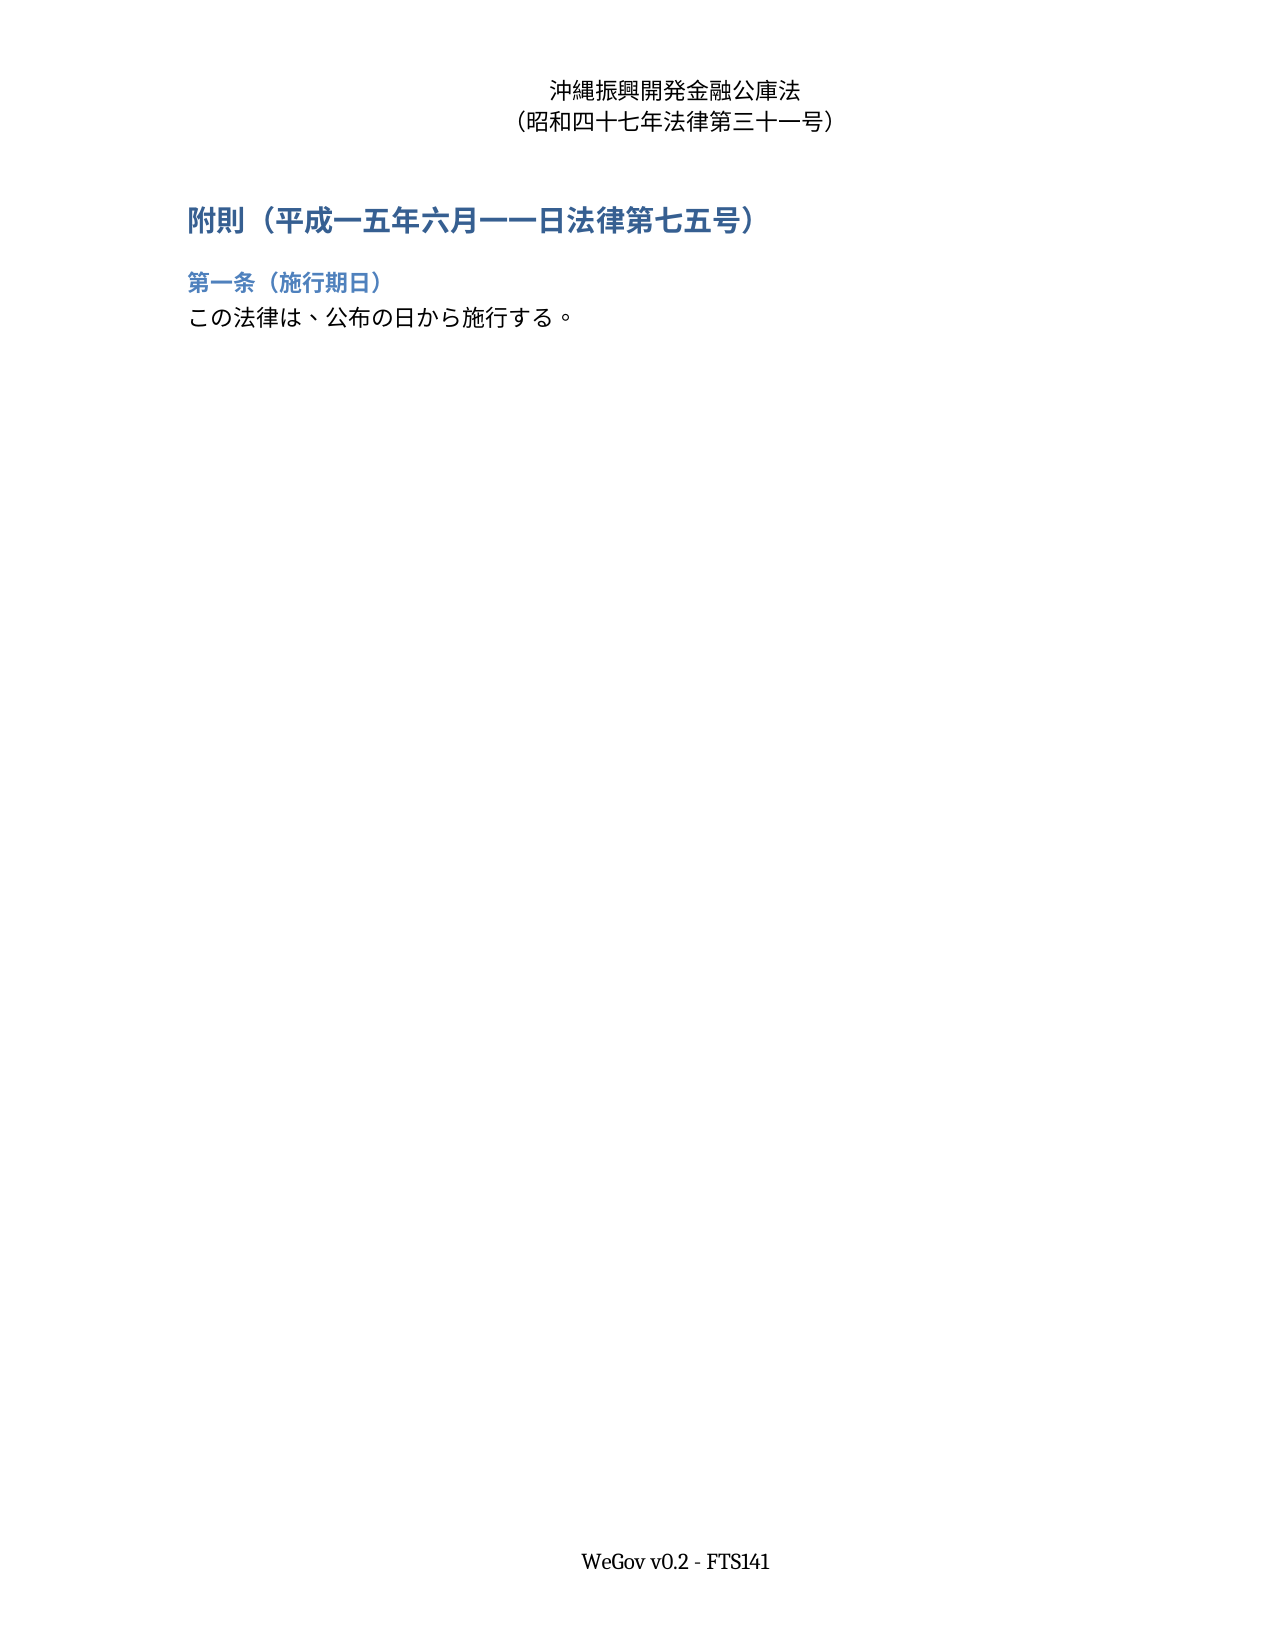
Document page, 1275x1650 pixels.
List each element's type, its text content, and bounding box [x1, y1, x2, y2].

subtitle 第一条（施行期日） [187, 266, 1087, 298]
text この法律は、公布の日から施行する。 [187, 302, 1087, 334]
subtitle 附則（平成一五年六月一一日法律第七五号） [187, 200, 1087, 240]
